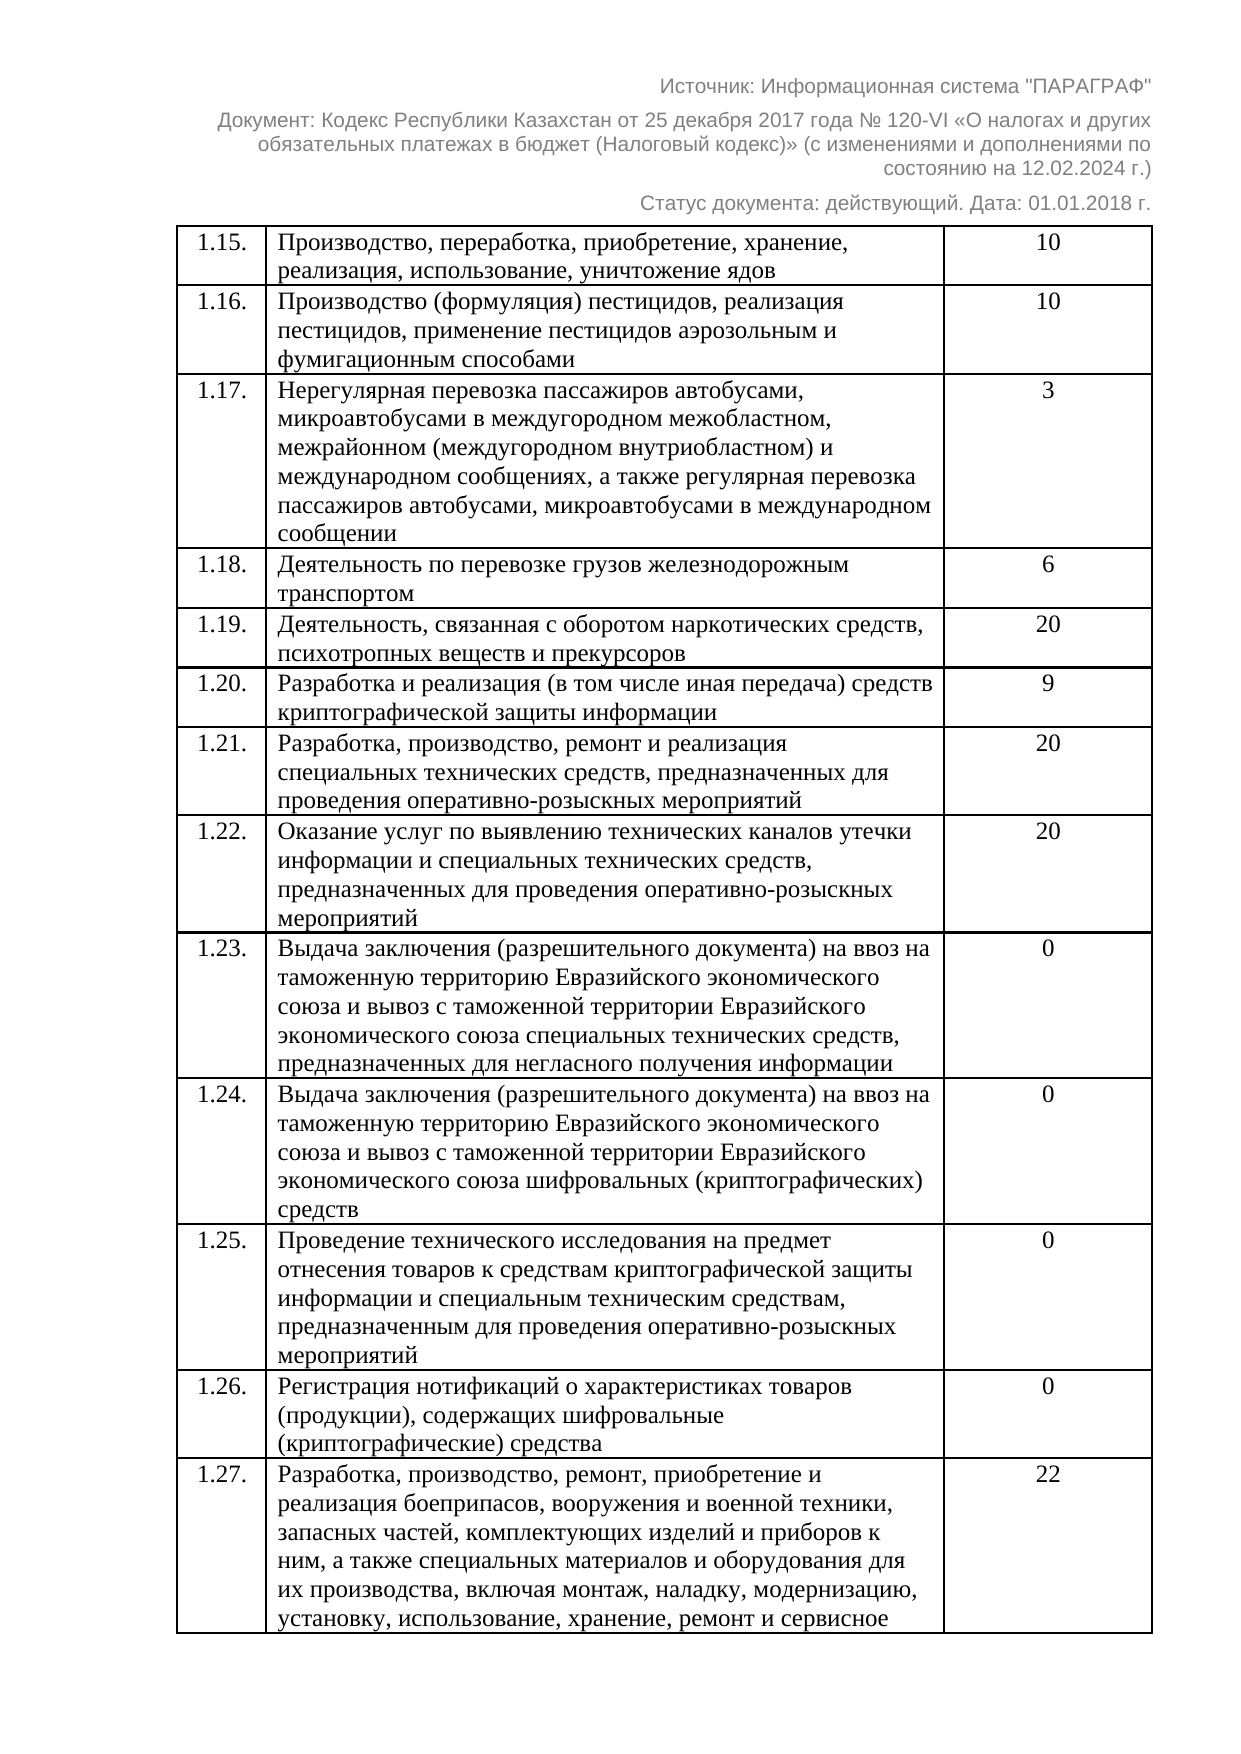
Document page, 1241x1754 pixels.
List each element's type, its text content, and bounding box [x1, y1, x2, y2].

table_cell Деятельность, связанная с оборотом наркотических средств, психотропных веществ и прекурсоров [267, 609, 943, 666]
table_cell Выдача заключения (разрешительного документа) на ввоз на таможенную территорию Евразийского экономического союза и вывоз с таможенной территории Евразийского экономического союза специальных технических средств, предназначенных для негласного получения информации [267, 934, 943, 1077]
table_cell 0 [945, 1371, 1151, 1457]
table_cell 20 [945, 728, 1151, 814]
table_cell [267, 1459, 943, 1632]
table_cell 1.23. [178, 934, 265, 1077]
table_cell 0 [945, 934, 1151, 1077]
table_cell 1.18. [178, 549, 265, 607]
table_cell 20 [945, 609, 1151, 666]
table_cell Выдача заключения (разрешительного документа) на ввоз на таможенную территорию Евразийского экономического союза и вывоз с таможенной территории Евразийского экономического союза шифровальных (криптографических) средств [267, 1079, 943, 1223]
table_cell 9 [945, 669, 1151, 726]
table_cell 1.25. [178, 1225, 265, 1369]
table_cell 20 [945, 816, 1151, 931]
table_cell 0 [945, 1079, 1151, 1223]
table_cell 1.24. [178, 1079, 265, 1223]
table_cell 1.20. [178, 669, 265, 726]
table_cell 1.17. [178, 375, 265, 547]
table_cell 1.27. [178, 1459, 265, 1632]
table_cell 1.15. [178, 227, 265, 284]
table_cell Производство (формуляция) пестицидов, реализация пестицидов, применение пестицидов аэрозольным и фумигационным способами [267, 286, 943, 373]
table_cell 22 [945, 1459, 1151, 1632]
table_cell Разработка, производство, ремонт и реализация специальных технических средств, предназначенных для проведения оперативно-розыскных мероприятий [267, 728, 943, 814]
table_cell 1.22. [178, 816, 265, 931]
table_cell Нерегулярная перевозка пассажиров автобусами, микроавтобусами в междугородном межобластном, межрайонном (междугородном внутриобластном) и международном сообщениях, а также регулярная перевозка пассажиров автобусами, микроавтобусами в международном сообщении [267, 375, 943, 547]
table_cell 1.21. [178, 728, 265, 814]
table_cell 6 [945, 549, 1151, 607]
table_cell 10 [945, 227, 1151, 284]
table_cell 1.19. [178, 609, 265, 666]
table_cell Оказание услуг по выявлению технических каналов утечки информации и специальных технических средств, предназначенных для проведения оперативно-розыскных мероприятий [267, 816, 943, 931]
table_cell 1.26. [178, 1371, 265, 1457]
table_cell 10 [945, 286, 1151, 373]
table_cell Регистрация нотификаций о характеристиках товаров (продукции), содержащих шифровальные (криптографические) средства [267, 1371, 943, 1457]
table_cell 3 [945, 375, 1151, 547]
table_cell Разработка и реализация (в том числе иная передача) средств криптографической защиты информации [267, 669, 943, 726]
table_cell 1.16. [178, 286, 265, 373]
table_cell Производство, переработка, приобретение, хранение, реализация, использование, уничтожение ядов [267, 227, 943, 284]
table_cell 0 [945, 1225, 1151, 1369]
table_cell Проведение технического исследования на предмет отнесения товаров к средствам криптографической защиты информации и специальным техническим средствам, предназначенным для проведения оперативно-розыскных мероприятий [267, 1225, 943, 1369]
table_cell Деятельность по перевозке грузов железнодорожным транспортом [267, 549, 943, 607]
